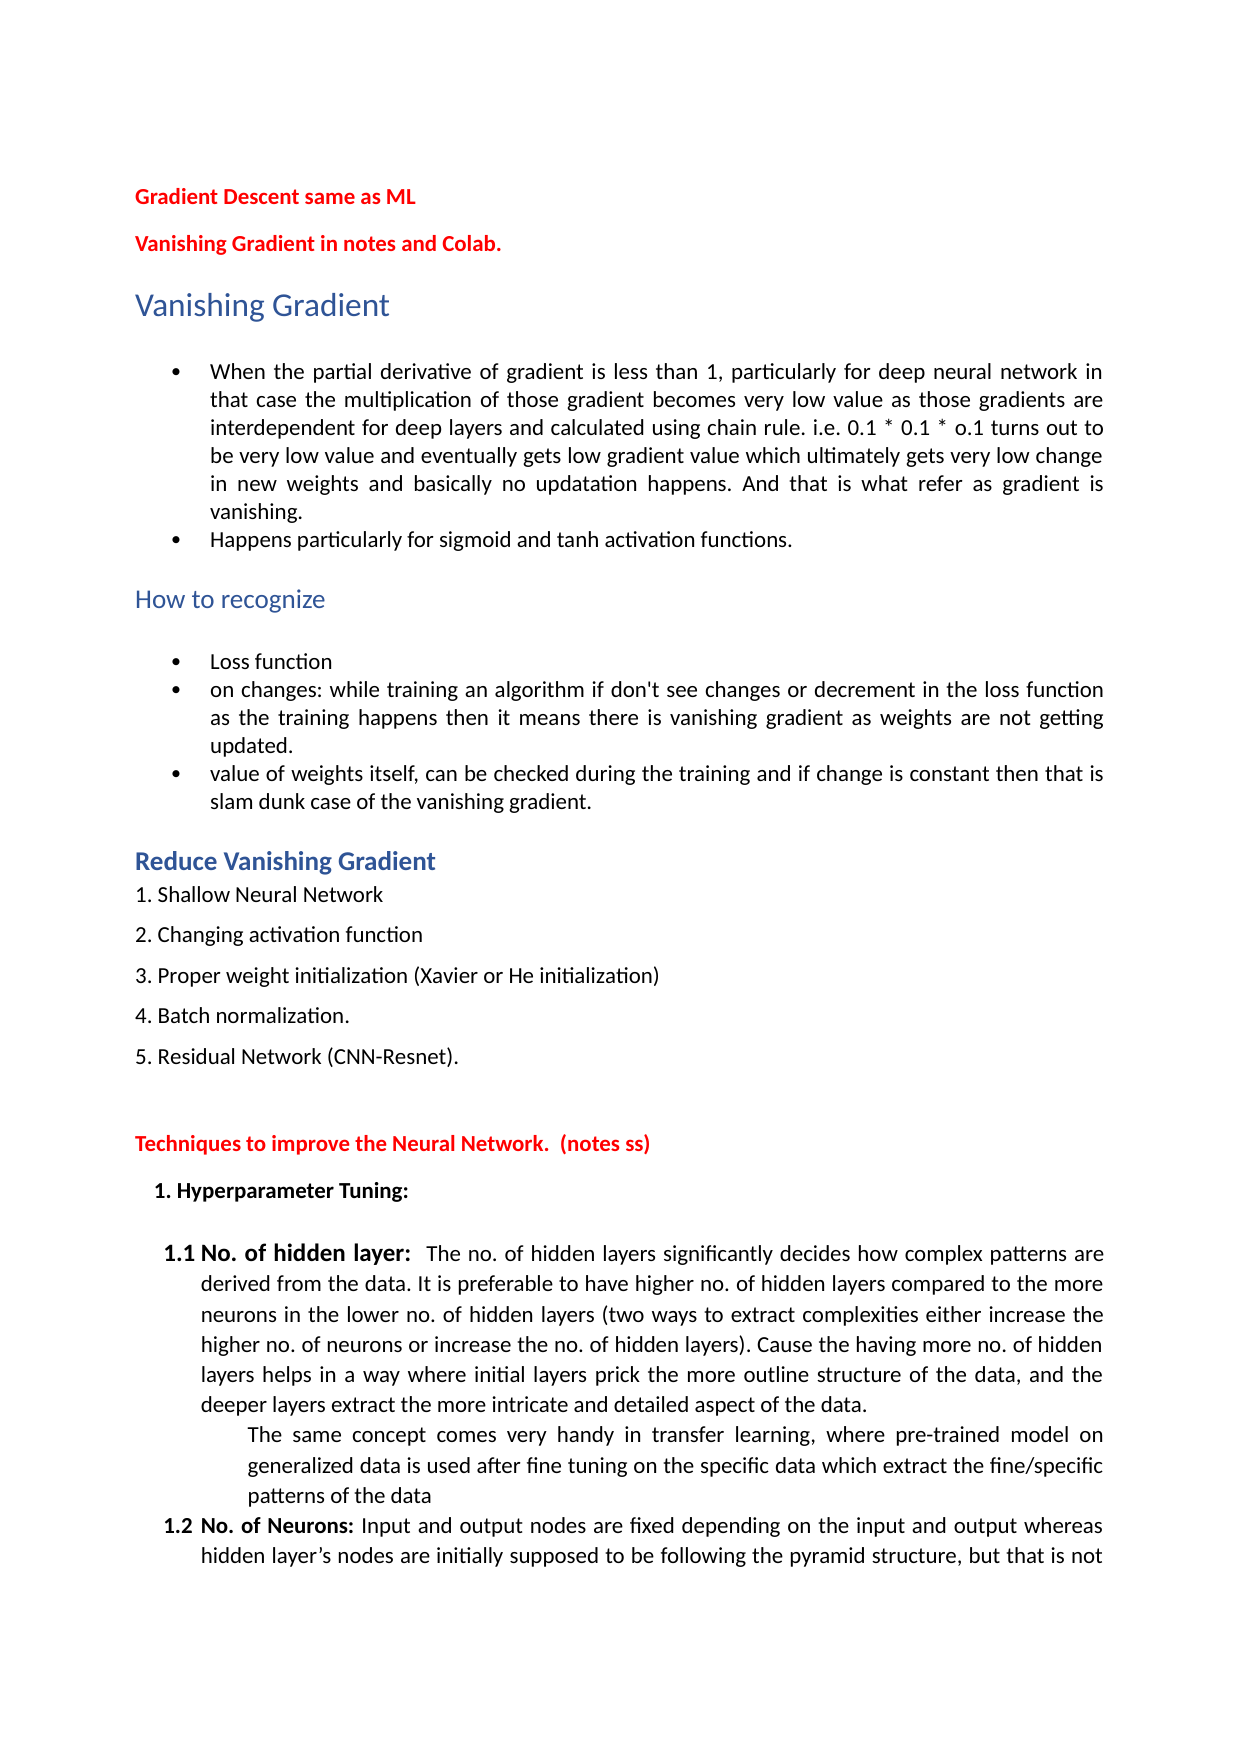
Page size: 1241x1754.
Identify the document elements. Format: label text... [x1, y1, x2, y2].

text Vanishing Gradient in notes and Colab. [135, 229, 1105, 257]
list Happens particularly for sigmoid and tanh activation functions. [172, 525, 1105, 553]
text Techniques to improve the Neural Network. (notes ss) [135, 1129, 1105, 1158]
text 3. Proper weight initialization (Xavier or He initialization) [135, 961, 1105, 989]
list value of weights itself, can be checked during the training and if change is constant then that is slam dunk case of the vanishing gradient. [172, 759, 1105, 815]
list Hyperparameter Tuning: [154, 1176, 1105, 1204]
subtitle How to recognize [135, 582, 1105, 615]
text 1. Shallow Neural Network [135, 880, 1105, 908]
list Loss function [172, 647, 1105, 675]
list When the partial derivative of gradient is less than 1, particularly for deep neural network in that case the multiplication of those gradient becomes very low value as those gradients are interdependent for deep layers and calculated using chain rule. i.e. 0.1 * 0.1 * o.1 turns out to be very low value and eventually gets low gradient value which ultimately gets very low change in new weights and basically no updatation happens. And that is what refer as gradient is vanishing. [172, 357, 1105, 525]
text 2. Changing activation function [135, 921, 1105, 949]
subtitle Vanishing Gradient [135, 284, 1105, 325]
list No. of hidden layer: The no. of hidden layers significantly decides how complex patterns are derived from the data. It is preferable to have higher no. of hidden layers compared to the more neurons in the lower no. of hidden layers (two ways to extract complexities either increase the higher no. of neurons or increase the no. of hidden layers). Cause the having more no. of hidden layers helps in a way where initial layers prick the more outline structure of the data, and the deeper layers extract the more intricate and detailed aspect of the data. [163, 1237, 1105, 1418]
text 4. Batch normalization. [135, 1002, 1105, 1030]
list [163, 1511, 1105, 1569]
list on changes: while training an algorithm if don't see changes or decrement in the loss function as the training happens then it means there is vanishing gradient as weights are not getting updated. [172, 675, 1105, 759]
subtitle Reduce Vanishing Gradient [135, 844, 1105, 877]
text Gradient Descent same as ML [135, 182, 1105, 210]
list The same concept comes very handy in transfer learning, where pre-trained model on generalized data is used after fine tuning on the specific data which extract the fine/specific patterns of the data [247, 1421, 1105, 1509]
text 5. Residual Network (CNN-Resnet). [135, 1042, 1105, 1070]
